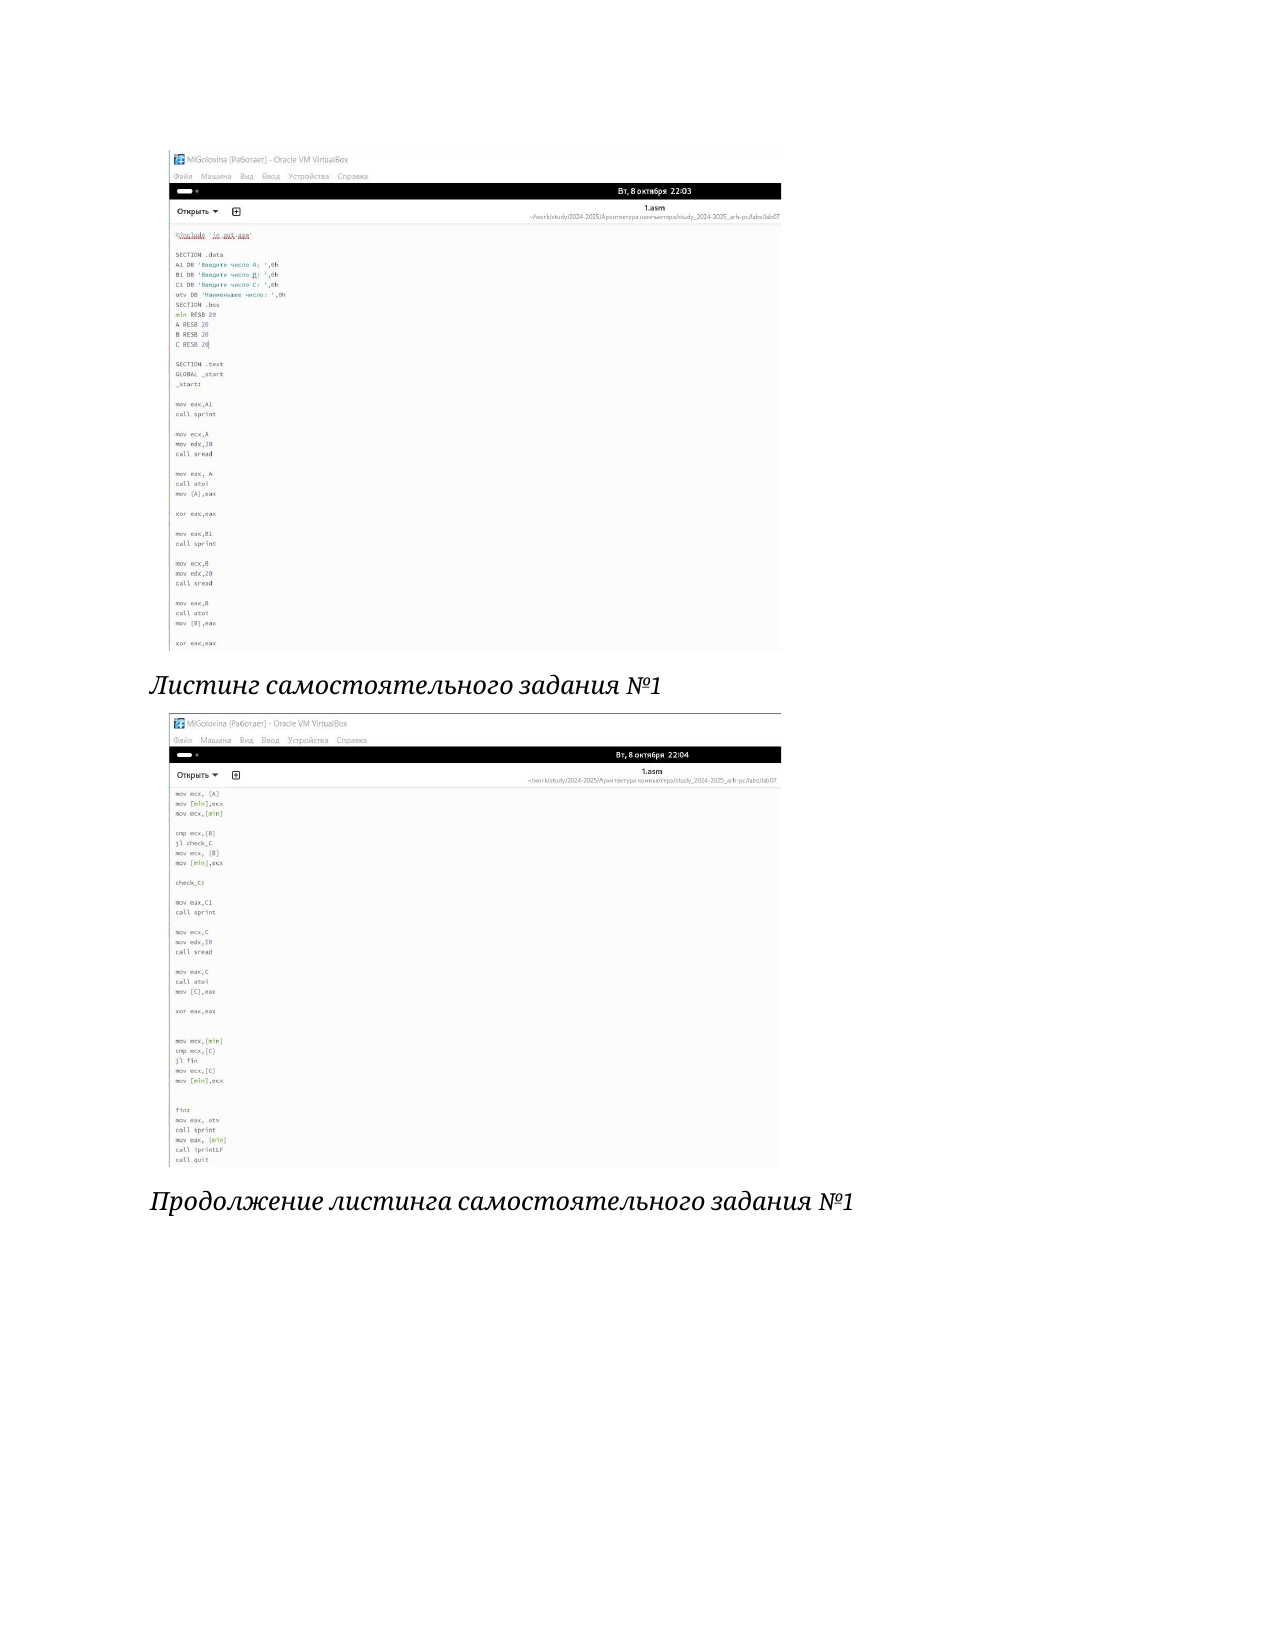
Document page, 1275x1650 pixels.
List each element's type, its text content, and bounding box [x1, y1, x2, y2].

text Листинг самостоятельного задания №1 [150, 672, 1125, 701]
text Продолжение листинга самостоятельного задания №1 [150, 1188, 1125, 1216]
picture [168, 713, 782, 1167]
picture [168, 150, 782, 651]
